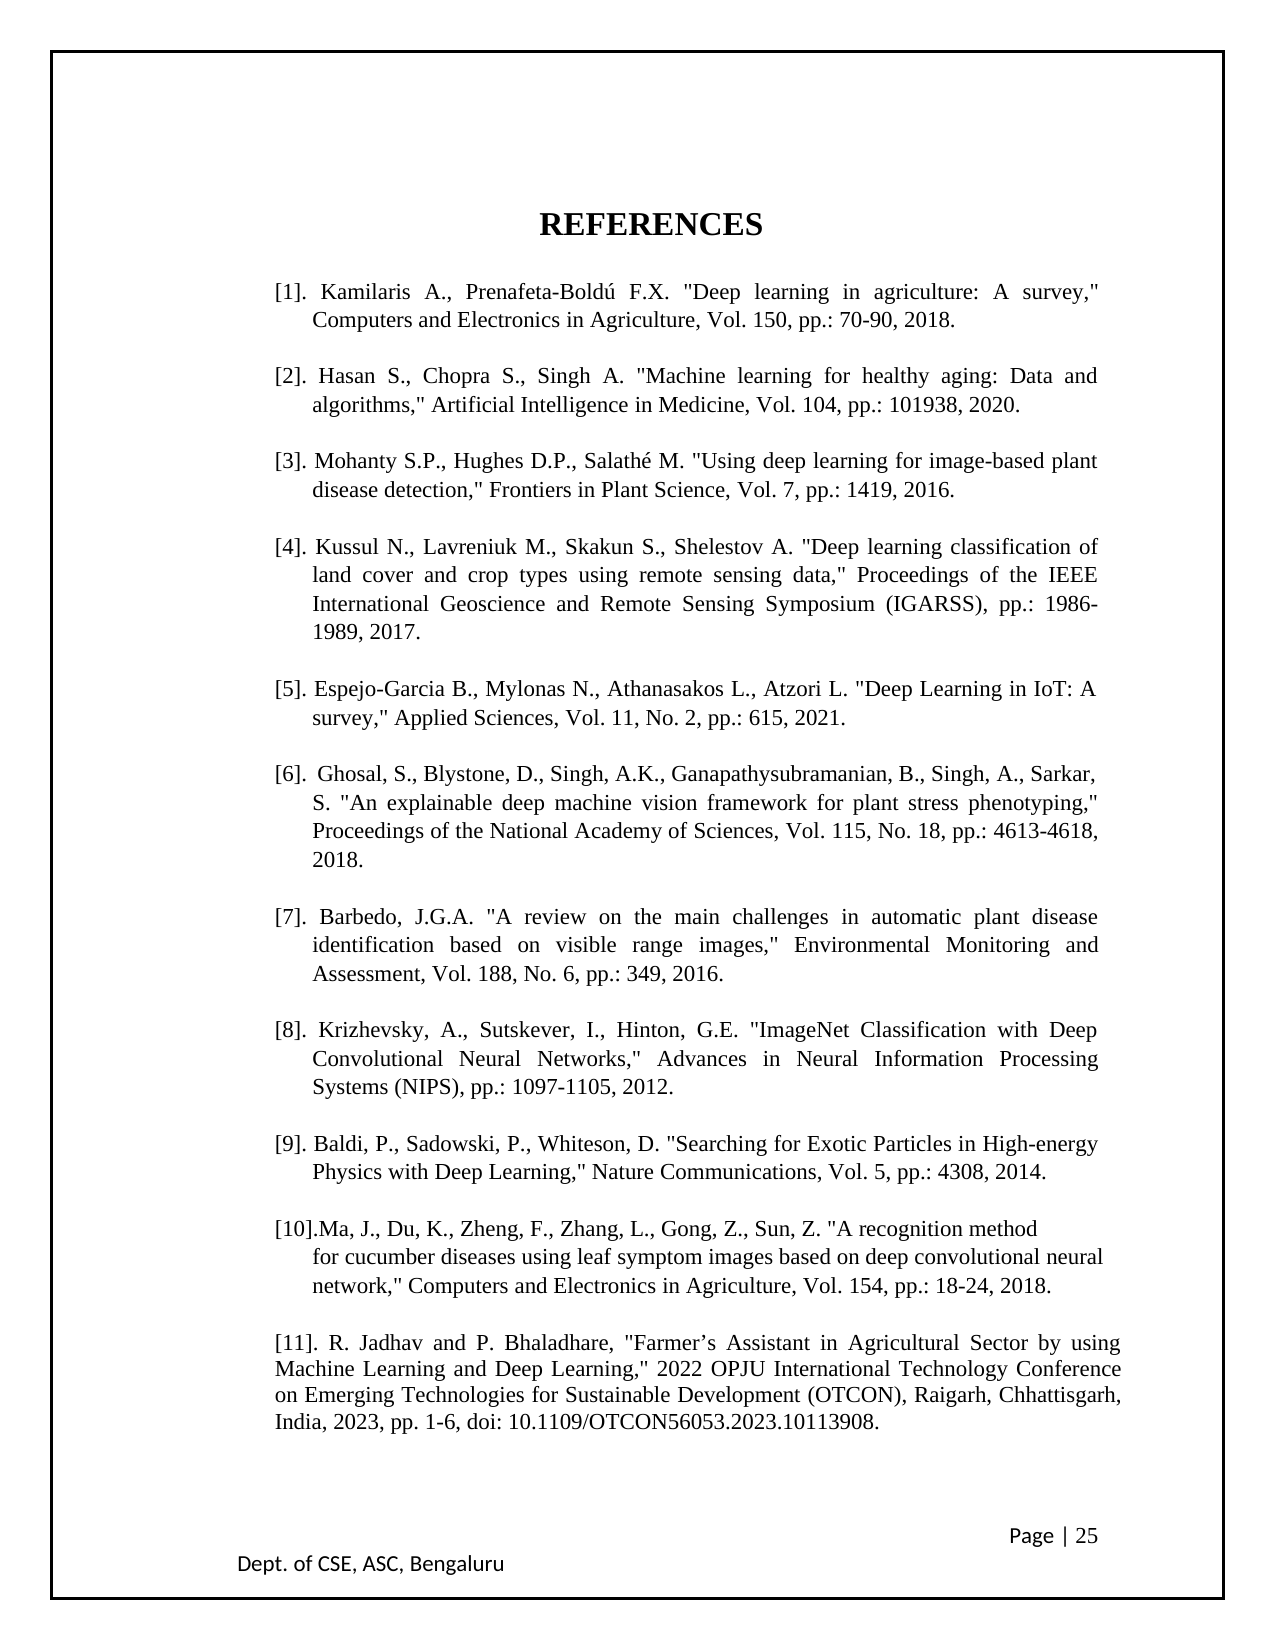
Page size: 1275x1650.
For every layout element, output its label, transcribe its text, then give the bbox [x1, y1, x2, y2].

text [10].Ma, J., Du, K., Zheng, F., Zhang, L., Gong, Z., Sun, Z. "A recognition method [274, 1215, 1123, 1241]
text [5]. Espejo-Garcia B., Mylonas N., Athanasakos L., Atzori L. "Deep Learning in IoT: A survey," Applied Sciences, Vol. 11, No. 2, pp.: 615, 2021. [274, 675, 1098, 730]
text for cucumber diseases using leaf symptom images based on deep convolutional neural network," Computers and Electronics in Agriculture, Vol. 154, pp.: 18-24, 2018. [312, 1243, 1123, 1298]
subtitle REFERENCES [179, 204, 1123, 242]
text [4]. Kussul N., Lavreniuk M., Skakun S., Shelestov A. "Deep learning classification of land cover and crop types using remote sensing data," Proceedings of the IEEE International Geoscience and Remote Sensing Symposium (IGARSS), pp.: 1986- 1989, 2017. [274, 533, 1099, 645]
text [2]. Hasan S., Chopra S., Singh A. "Machine learning for healthy aging: Data and algorithms," Artificial Intelligence in Medicine, Vol. 104, pp.: 101938, 2020. [274, 363, 1098, 417]
text [9]. Baldi, P., Sadowski, P., Whiteson, D. "Searching for Exotic Particles in High-energy Physics with Deep Learning," Nature Communications, Vol. 5, pp.: 4308, 2014. [274, 1130, 1099, 1184]
text [1]. Kamilaris A., Prenafeta-Boldú F.X. "Deep learning in agriculture: A survey," Computers and Electronics in Agriculture, Vol. 150, pp.: 70-90, 2018. [274, 278, 1099, 332]
text [7]. Barbedo, J.G.A. "A review on the main challenges in automatic plant disease identification based on visible range images," Environmental Monitoring and Assessment, Vol. 188, No. 6, pp.: 349, 2016. [274, 903, 1099, 986]
text [8]. Krizhevsky, A., Sutskever, I., Hinton, G.E. "ImageNet Classification with Deep Convolutional Neural Networks," Advances in Neural Information Processing Systems (NIPS), pp.: 1097-1105, 2012. [274, 1016, 1099, 1099]
text [6]. Ghosal, S., Blystone, D., Singh, A.K., Ganapathysubramanian, B., Singh, A., Sarkar, [274, 760, 1123, 786]
text S. "An explainable deep machine vision framework for plant stress phenotyping," Proceedings of the National Academy of Sciences, Vol. 115, No. 18, pp.: 4613-4618, 2018. [312, 789, 1099, 872]
text [11]. R. Jadhav and P. Bhaladhare, "Farmer’s Assistant in Agricultural Sector by using Machine Learning and Deep Learning," 2022 OPJU International Technology Conference on Emerging Technologies for Sustainable Development (OTCON), Raigarh, Chhattisgarh, India, 2023, pp. 1-6, doi: 10.1109/OTCON56053.2023.10113908. [274, 1329, 1123, 1434]
text [3]. Mohanty S.P., Hughes D.P., Salathé M. "Using deep learning for image-based plant disease detection," Frontiers in Plant Science, Vol. 7, pp.: 1419, 2016. [274, 448, 1099, 502]
